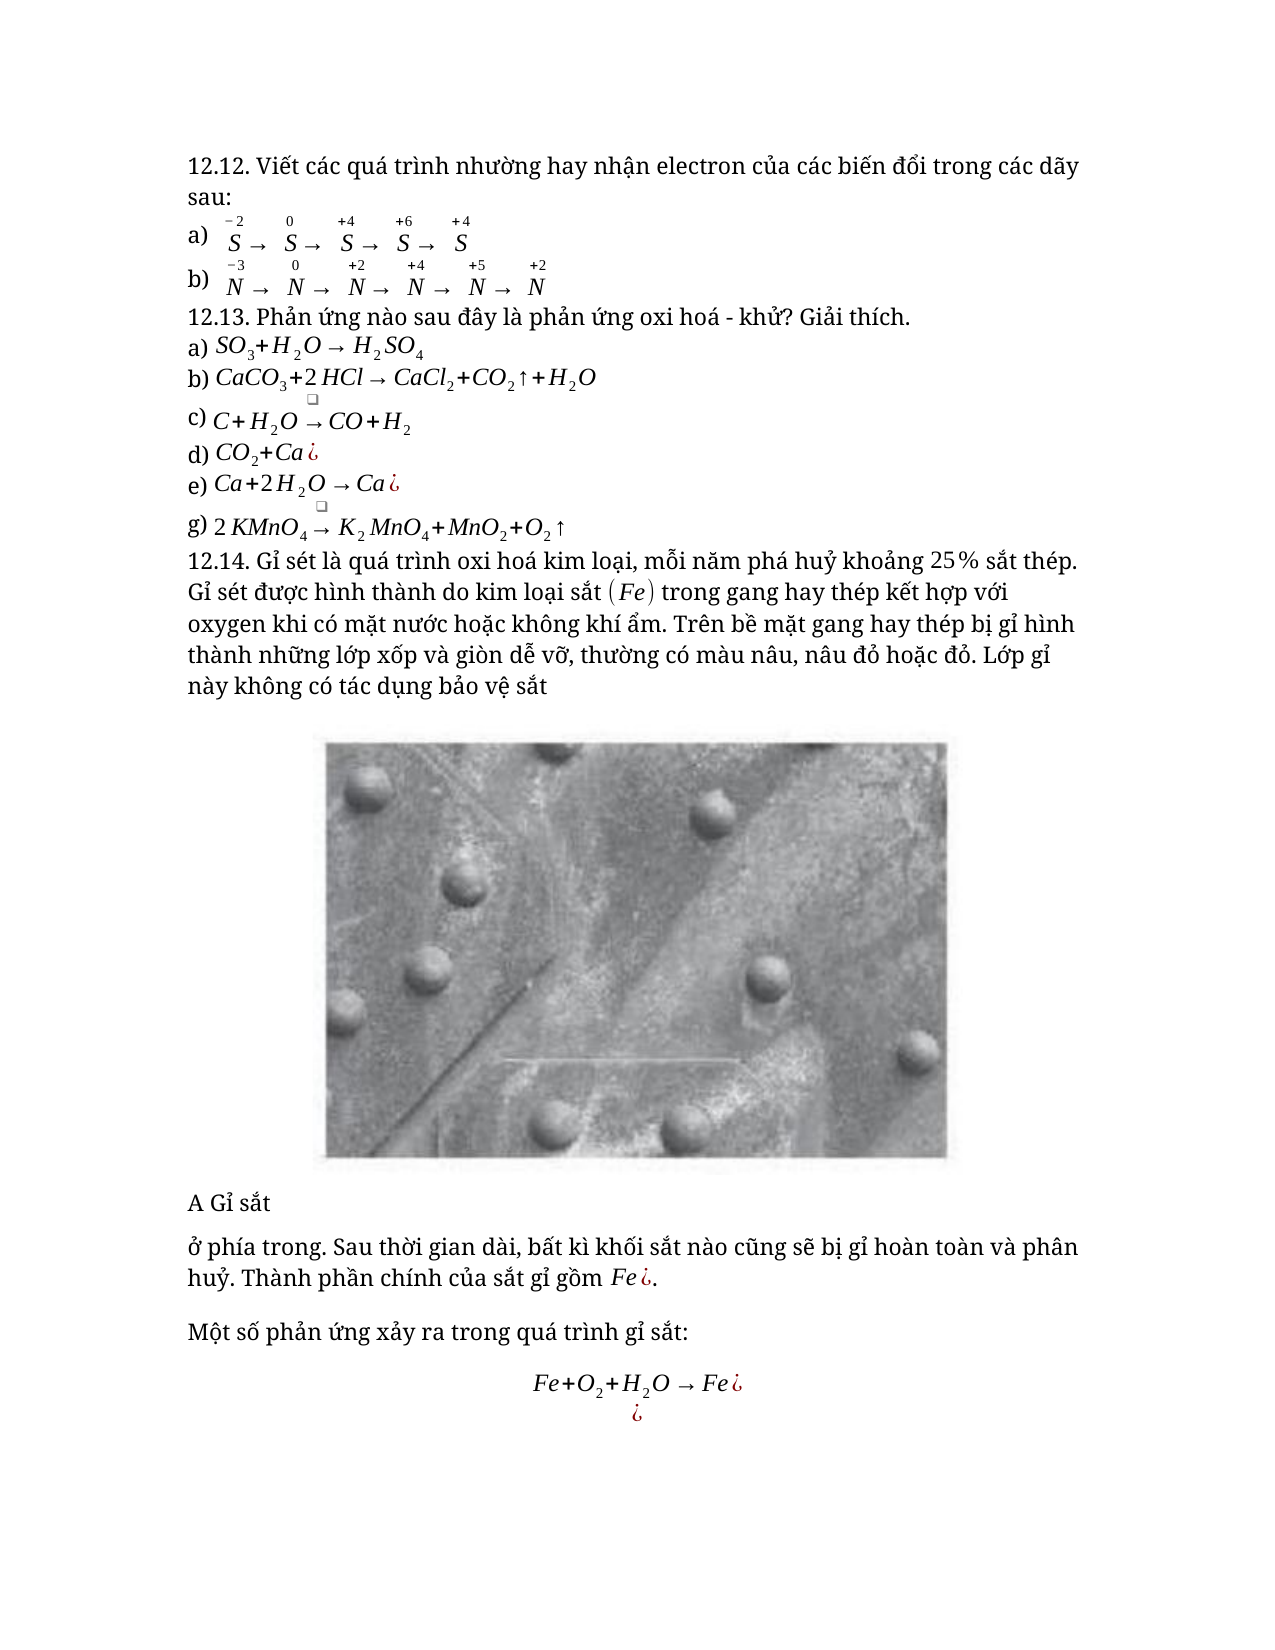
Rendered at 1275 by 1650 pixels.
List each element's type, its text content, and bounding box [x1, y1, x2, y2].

text Một số phản ứng xảy ra trong quá trình gỉ sắt: [187, 1316, 1087, 1347]
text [187, 150, 1087, 701]
picture [312, 724, 963, 1175]
text ở phía trong. Sau thời gian dài, bất kì khối sắt nào cũng sẽ bị gỉ hoàn toàn và phân huỷ. Thành phần chính của sắt gỉ gồm . [187, 1230, 1087, 1293]
text A Gỉ sắt [187, 1187, 1087, 1218]
